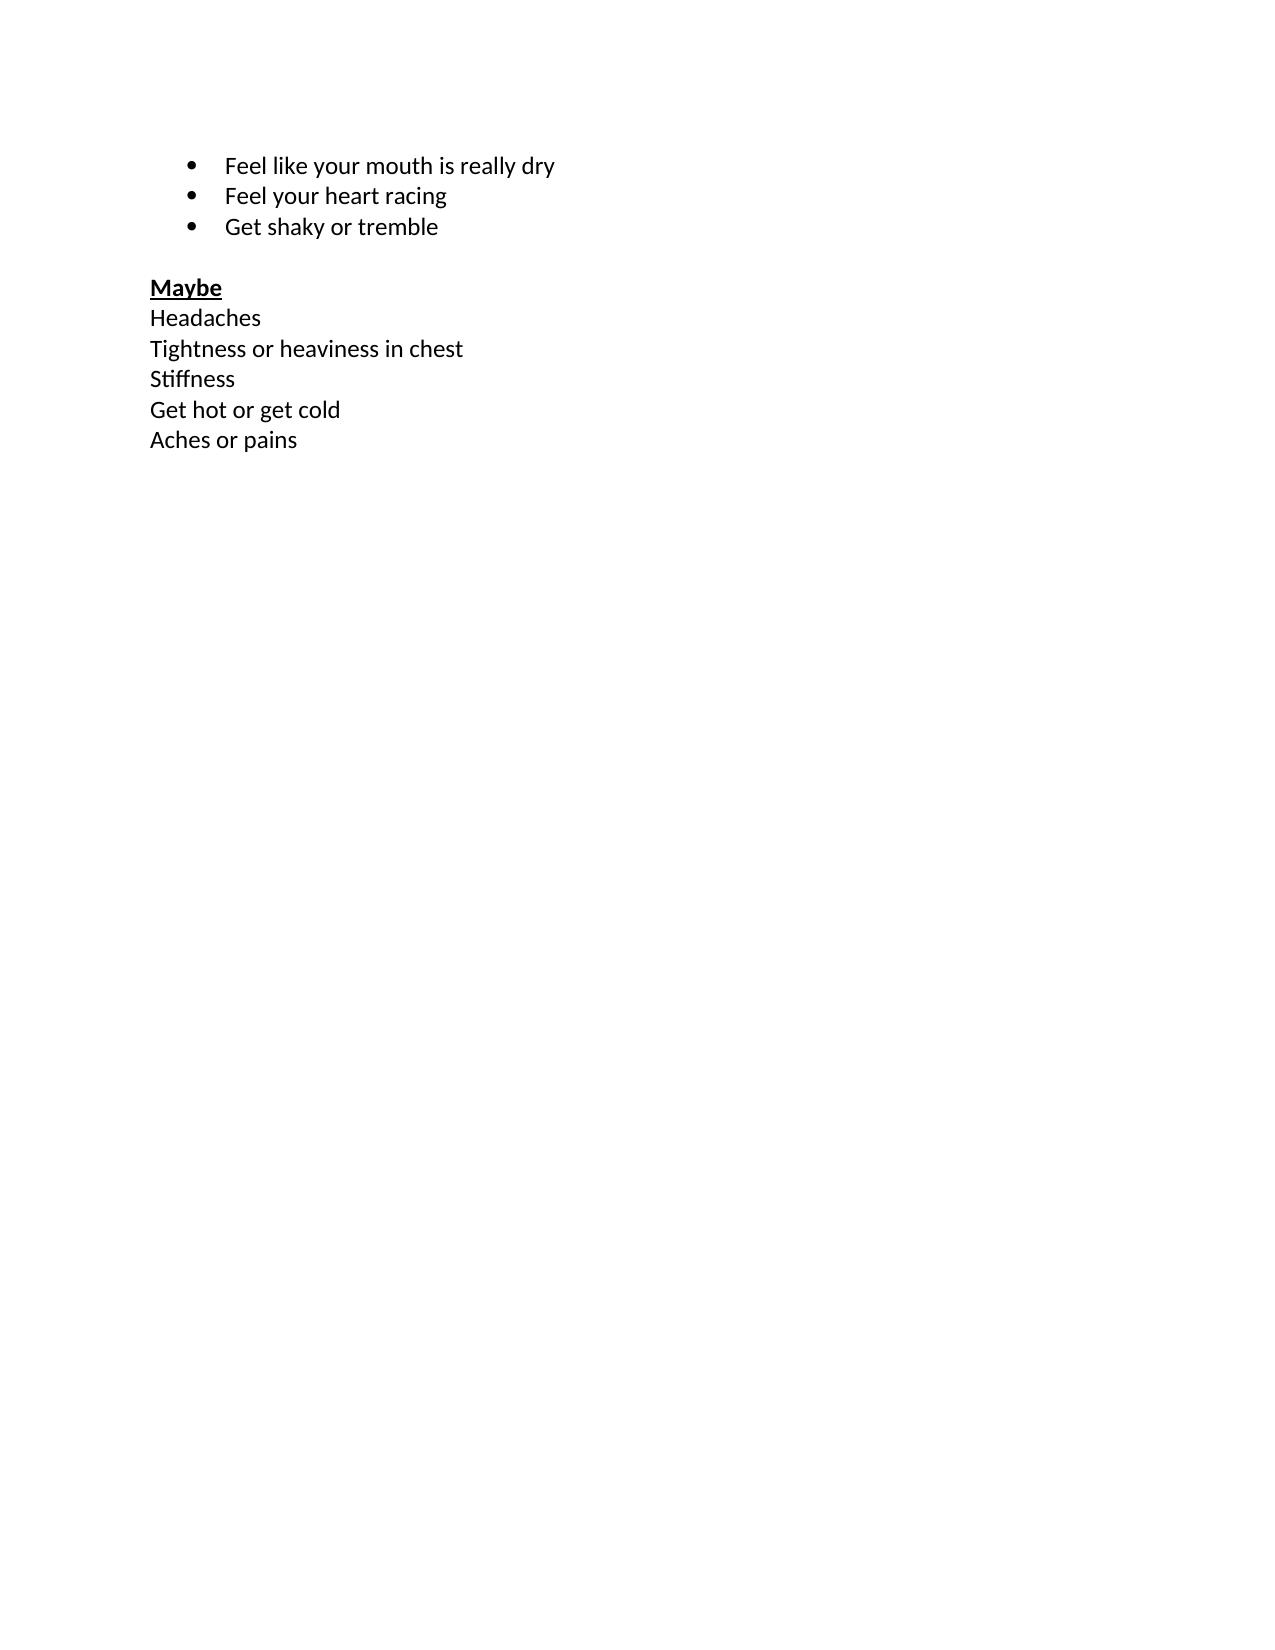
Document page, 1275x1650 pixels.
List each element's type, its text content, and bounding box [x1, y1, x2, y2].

text Maybe [150, 272, 1125, 303]
text Headaches [150, 303, 1125, 333]
text Get hot or get cold [150, 394, 1125, 425]
text Stiffness [150, 364, 1125, 394]
text Tightness or heaviness in chest [150, 333, 1125, 364]
list Get shaky or tremble [187, 211, 1125, 242]
list Feel like your mouth is really dry [187, 150, 1125, 181]
text Aches or pains [150, 425, 1125, 455]
list Feel your heart racing [187, 181, 1125, 211]
